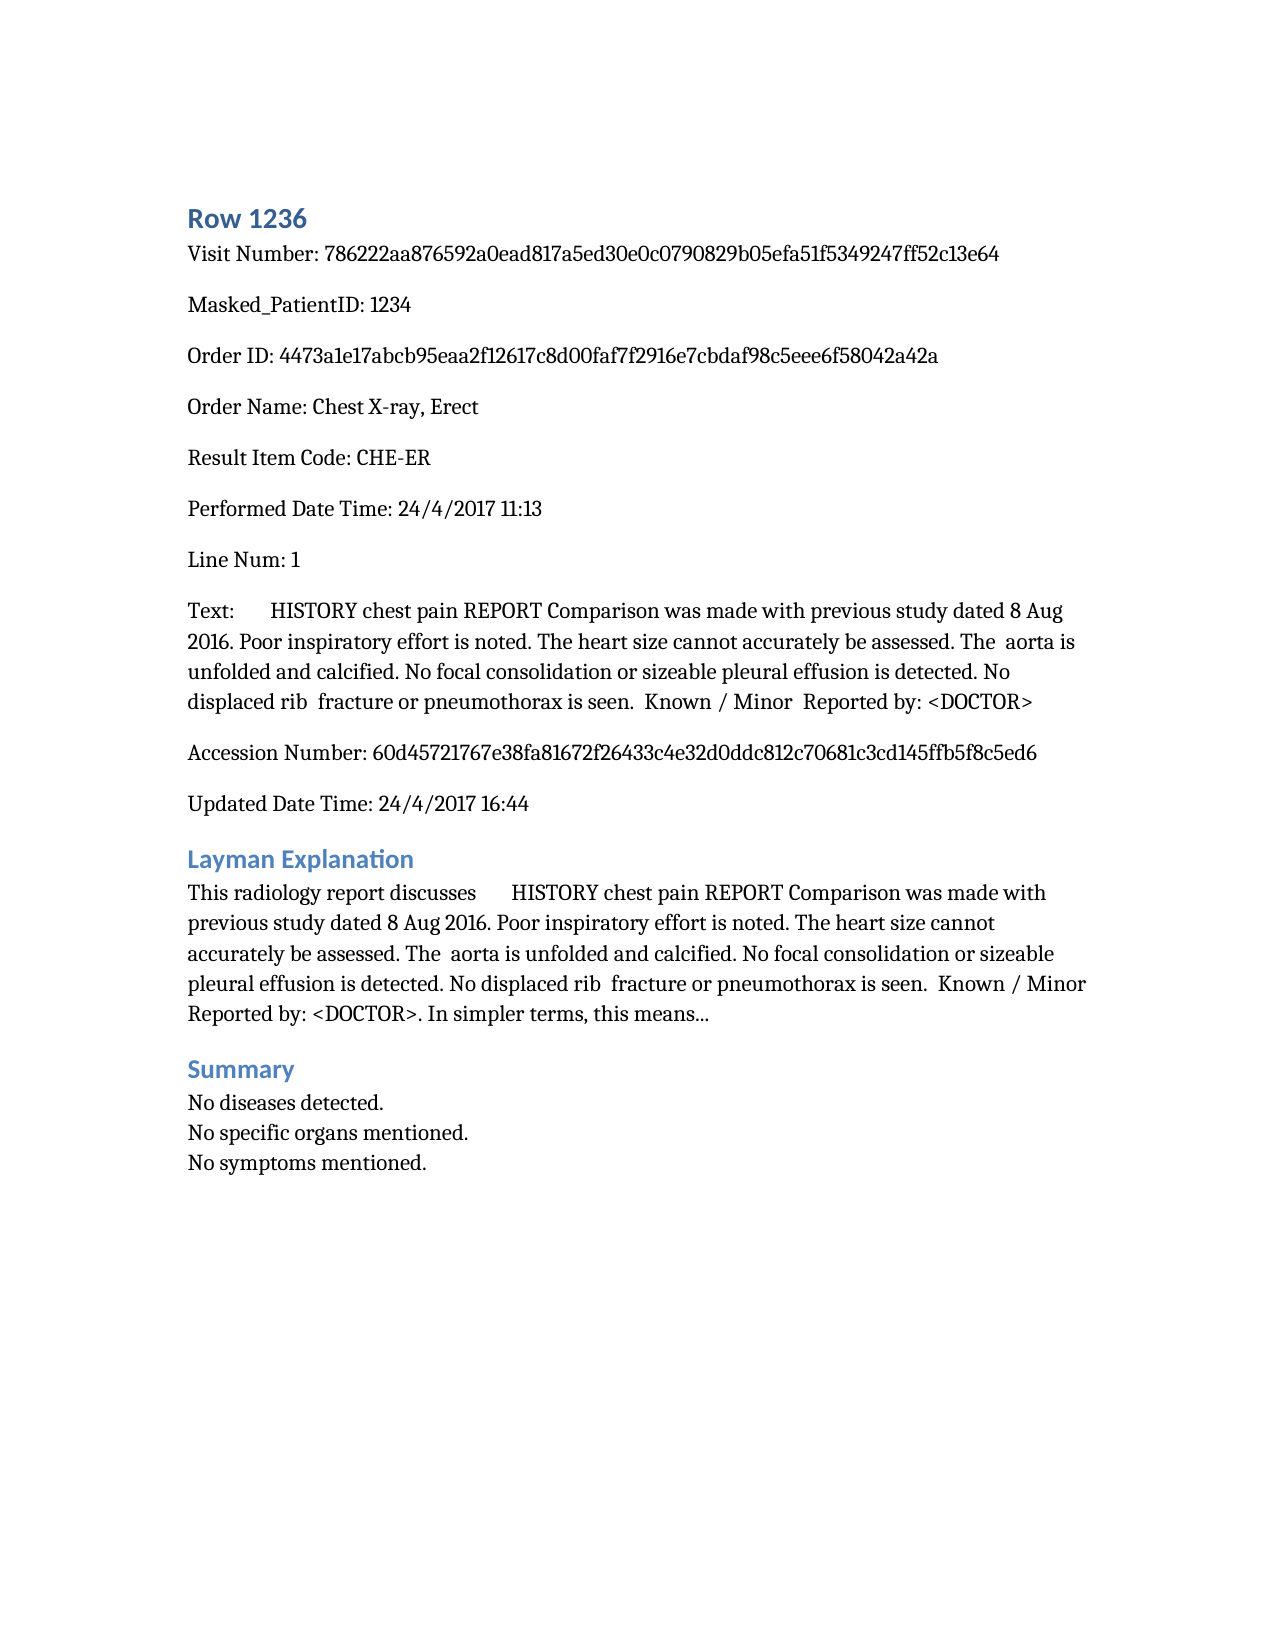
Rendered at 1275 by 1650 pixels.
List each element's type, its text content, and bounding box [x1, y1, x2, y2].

subtitle Layman Explanation [187, 842, 1087, 875]
text Updated Date Time: 24/4/2017 16:44 [187, 791, 1087, 817]
text This radiology report discusses HISTORY chest pain REPORT Comparison was made with previous study dated 8 Aug 2016. Poor inspiratory effort is noted. The heart size cannot accurately be assessed. The aorta is unfolded and calcified. No focal consolidation or sizeable pleural effusion is detected. No displaced rib fracture or pneumothorax is seen. Known / Minor Reported by: <DOCTOR>. In simpler terms, this means... [187, 880, 1087, 1027]
text No diseases detected. No specific organs mentioned. No symptoms mentioned. [187, 1090, 1087, 1176]
subtitle Row 1236 [187, 200, 1087, 236]
text Order ID: 4473a1e17abcb95eaa2f12617c8d00faf7f2916e7cbdaf98c5eee6f58042a42a [187, 343, 1087, 369]
subtitle Summary [187, 1052, 1087, 1085]
text Performed Date Time: 24/4/2017 11:13 [187, 496, 1087, 522]
text Text: HISTORY chest pain REPORT Comparison was made with previous study dated 8 Aug 2016. Poor inspiratory effort is noted. The heart size cannot accurately be assessed. The aorta is unfolded and calcified. No focal consolidation or sizeable pleural effusion is detected. No displaced rib fracture or pneumothorax is seen. Known / Minor Reported by: <DOCTOR> [187, 598, 1087, 715]
text Accession Number: 60d45721767e38fa81672f26433c4e32d0ddc812c70681c3cd145ffb5f8c5ed6 [187, 740, 1087, 766]
text Order Name: Chest X-ray, Erect [187, 394, 1087, 420]
text Visit Number: 786222aa876592a0ead817a5ed30e0c0790829b05efa51f5349247ff52c13e64 [187, 241, 1087, 267]
text Line Num: 1 [187, 547, 1087, 573]
text Masked_PatientID: 1234 [187, 292, 1087, 318]
text Result Item Code: CHE-ER [187, 445, 1087, 471]
